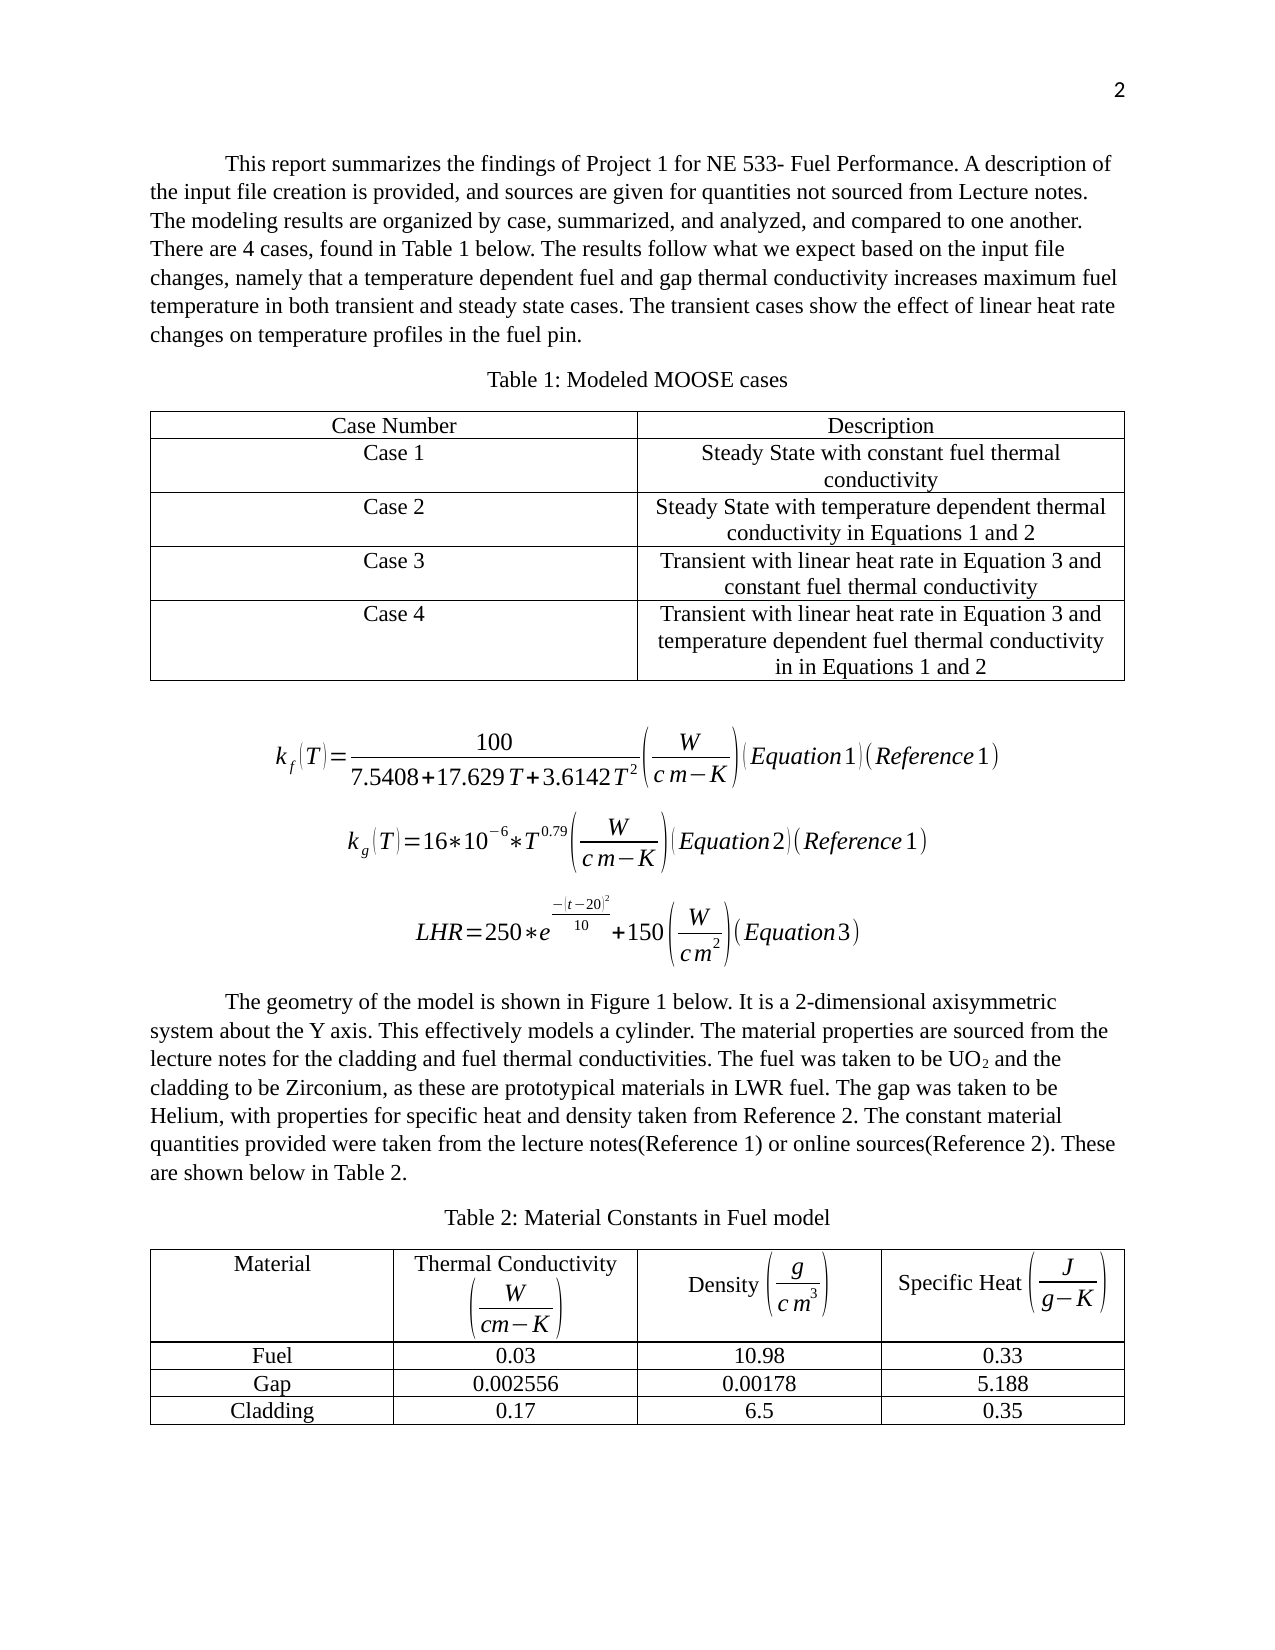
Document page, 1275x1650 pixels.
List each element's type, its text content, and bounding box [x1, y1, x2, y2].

table_cell Case 1 [151, 439, 637, 492]
table_cell 5.188 [882, 1370, 1124, 1396]
table_cell 0.35 [882, 1397, 1124, 1424]
table_header Case Number [151, 412, 637, 438]
table_cell 0.33 [882, 1343, 1124, 1369]
table_cell Fuel [151, 1343, 393, 1369]
table_header Thermal Conductivity [394, 1250, 637, 1341]
table_cell Case 3 [151, 547, 637, 599]
table_cell Gap [151, 1370, 393, 1396]
table_cell Cladding [151, 1397, 393, 1424]
table_cell Transient with linear heat rate in Equation 3 and constant fuel thermal conductivity [638, 547, 1124, 599]
table_header Material [151, 1250, 393, 1341]
table_cell 0.03 [394, 1343, 637, 1369]
table_cell 10.98 [638, 1343, 881, 1369]
table_header Density [638, 1250, 881, 1341]
table_cell 0.002556 [394, 1370, 637, 1396]
table_cell Steady State with temperature dependent thermal conductivity in Equations 1 and 2 [638, 493, 1124, 546]
text Table 1: Modeled MOOSE cases [150, 366, 1125, 392]
table_cell Steady State with constant fuel thermal conductivity [638, 439, 1124, 492]
text Table 2: Material Constants in Fuel model [150, 1204, 1125, 1230]
table_cell 0.00178 [638, 1370, 881, 1396]
table_cell Transient with linear heat rate in Equation 3 and temperature dependent fuel thermal conductivity in in Equations 1 and 2 [638, 601, 1124, 679]
table_cell 0.17 [394, 1397, 637, 1424]
table_header Specific Heat [882, 1250, 1124, 1341]
text The geometry of the model is shown in Figure 1 below. It is a 2-dimensional axisymmetric system about the Y axis. This effectively models a cylinder. The material properties are sourced from the lecture notes for the cladding and fuel thermal conductivities. The fuel was taken to be UO2 and the cladding to be Zirconium, as these are prototypical materials in LWR fuel. The gap was taken to be Helium, with properties for specific heat and density taken from Reference 2. The constant material quantities provided were taken from the lecture notes(Reference 1) or online sources(Reference 2). These are shown below in Table 2. [150, 988, 1125, 1185]
table_header Description [638, 412, 1124, 438]
table_cell Case 2 [151, 493, 637, 546]
table_cell 6.5 [638, 1397, 881, 1424]
table_cell Case 4 [151, 601, 637, 679]
text This report summarizes the findings of Project 1 for NE 533- Fuel Performance. A description of the input file creation is provided, and sources are given for quantities not sourced from Lecture notes. The modeling results are organized by case, summarized, and analyzed, and compared to one another. There are 4 cases, found in Table 1 below. The results follow what we expect based on the input file changes, namely that a temperature dependent fuel and gap thermal conductivity increases maximum fuel temperature in both transient and steady state cases. The transient cases show the effect of linear heat rate changes on temperature profiles in the fuel pin. [150, 150, 1125, 347]
